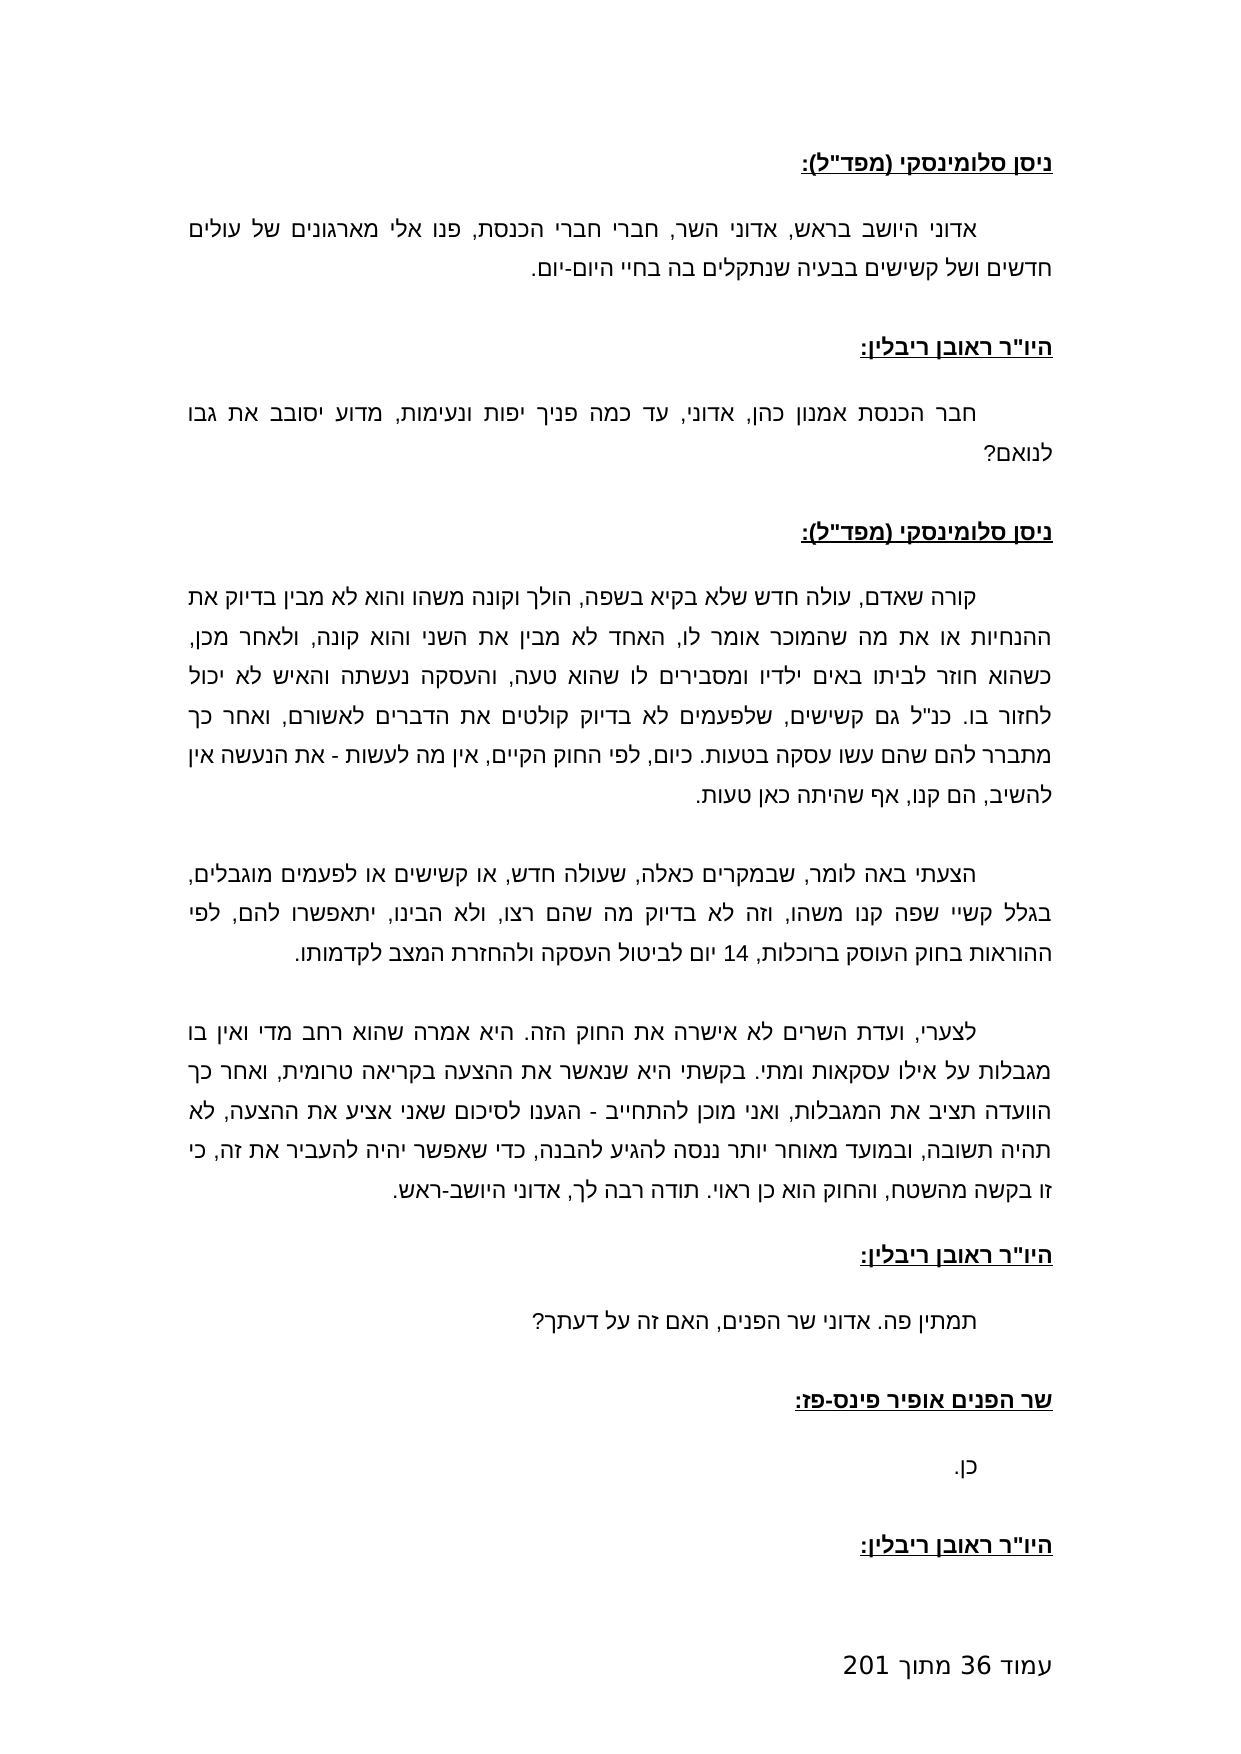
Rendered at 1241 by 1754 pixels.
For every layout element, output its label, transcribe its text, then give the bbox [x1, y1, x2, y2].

text היו"ר ראובן ריבלין: [187, 1242, 1053, 1269]
text חבר הכנסת אמנון כהן, אדוני, עד כמה פניך יפות ונעימות, מדוע יסובב את גבו לנואם? [187, 400, 1053, 466]
text קורה שאדם, עולה חדש שלא בקיא בשפה, הולך וקונה משהו והוא לא מבין בדיוק את ההנחיות או את מה שהמוכר אומר לו, האחד לא מבין את השני והוא קונה, ולאחר מכן, כשהוא חוזר לביתו באים ילדיו ומסבירים לו שהוא טעה, והעסקה נעשתה והאיש לא יכול לחזור בו. כנ"ל גם קשישים, שלפעמים לא בדיוק קולטים את הדברים לאשורם, ואחר כך מתברר להם שהם עשו עסקה בטעות. כיום, לפי החוק הקיים, אין מה לעשות - את הנעשה אין להשיב, הם קנו, אף שהיתה כאן טעות. [187, 584, 1053, 808]
text ניסן סלומינסקי (מפד"ל): [187, 150, 1053, 176]
text ניסן סלומינסקי (מפד"ל): [187, 518, 1053, 545]
text אדוני היושב בראש, אדוני השר, חברי חברי הכנסת, פנו אלי מארגונים של עולים חדשים ושל קשישים בבעיה שנתקלים בה בחיי היום-יום. [187, 216, 1053, 282]
text היו"ר ראובן ריבלין: [187, 334, 1053, 361]
text כן. [187, 1453, 1053, 1479]
text היו"ר ראובן ריבלין: [187, 1532, 1053, 1558]
text לצערי, ועדת השרים לא אישרה את החוק הזה. היא אמרה שהוא רחב מדי ואין בו מגבלות על אילו עסקאות ומתי. בקשתי היא שנאשר את ההצעה בקריאה טרומית, ואחר כך הוועדה תציב את המגבלות, ואני מוכן להתחייב - הגענו לסיכום שאני אציע את ההצעה, לא תהיה תשובה, ובמועד מאוחר יותר ננסה להגיע להבנה, כדי שאפשר יהיה להעביר את זה, כי זו בקשה מהשטח, והחוק הוא כן ראוי. תודה רבה לך, אדוני היושב-ראש. [187, 1019, 1053, 1203]
text שר הפנים אופיר פינס-פז: [187, 1387, 1053, 1413]
text תמתין פה. אדוני שר הפנים, האם זה על דעתך? [187, 1308, 1053, 1334]
text הצעתי באה לומר, שבמקרים כאלה, שעולה חדש, או קשישים או לפעמים מוגבלים, בגלל קשיי שפה קנו משהו, וזה לא בדיוק מה שהם רצו, ולא הבינו, יתאפשרו להם, לפי ההוראות בחוק העוסק ברוכלות, 14 יום לביטול העסקה ולהחזרת המצב לקדמותו. [187, 861, 1053, 966]
